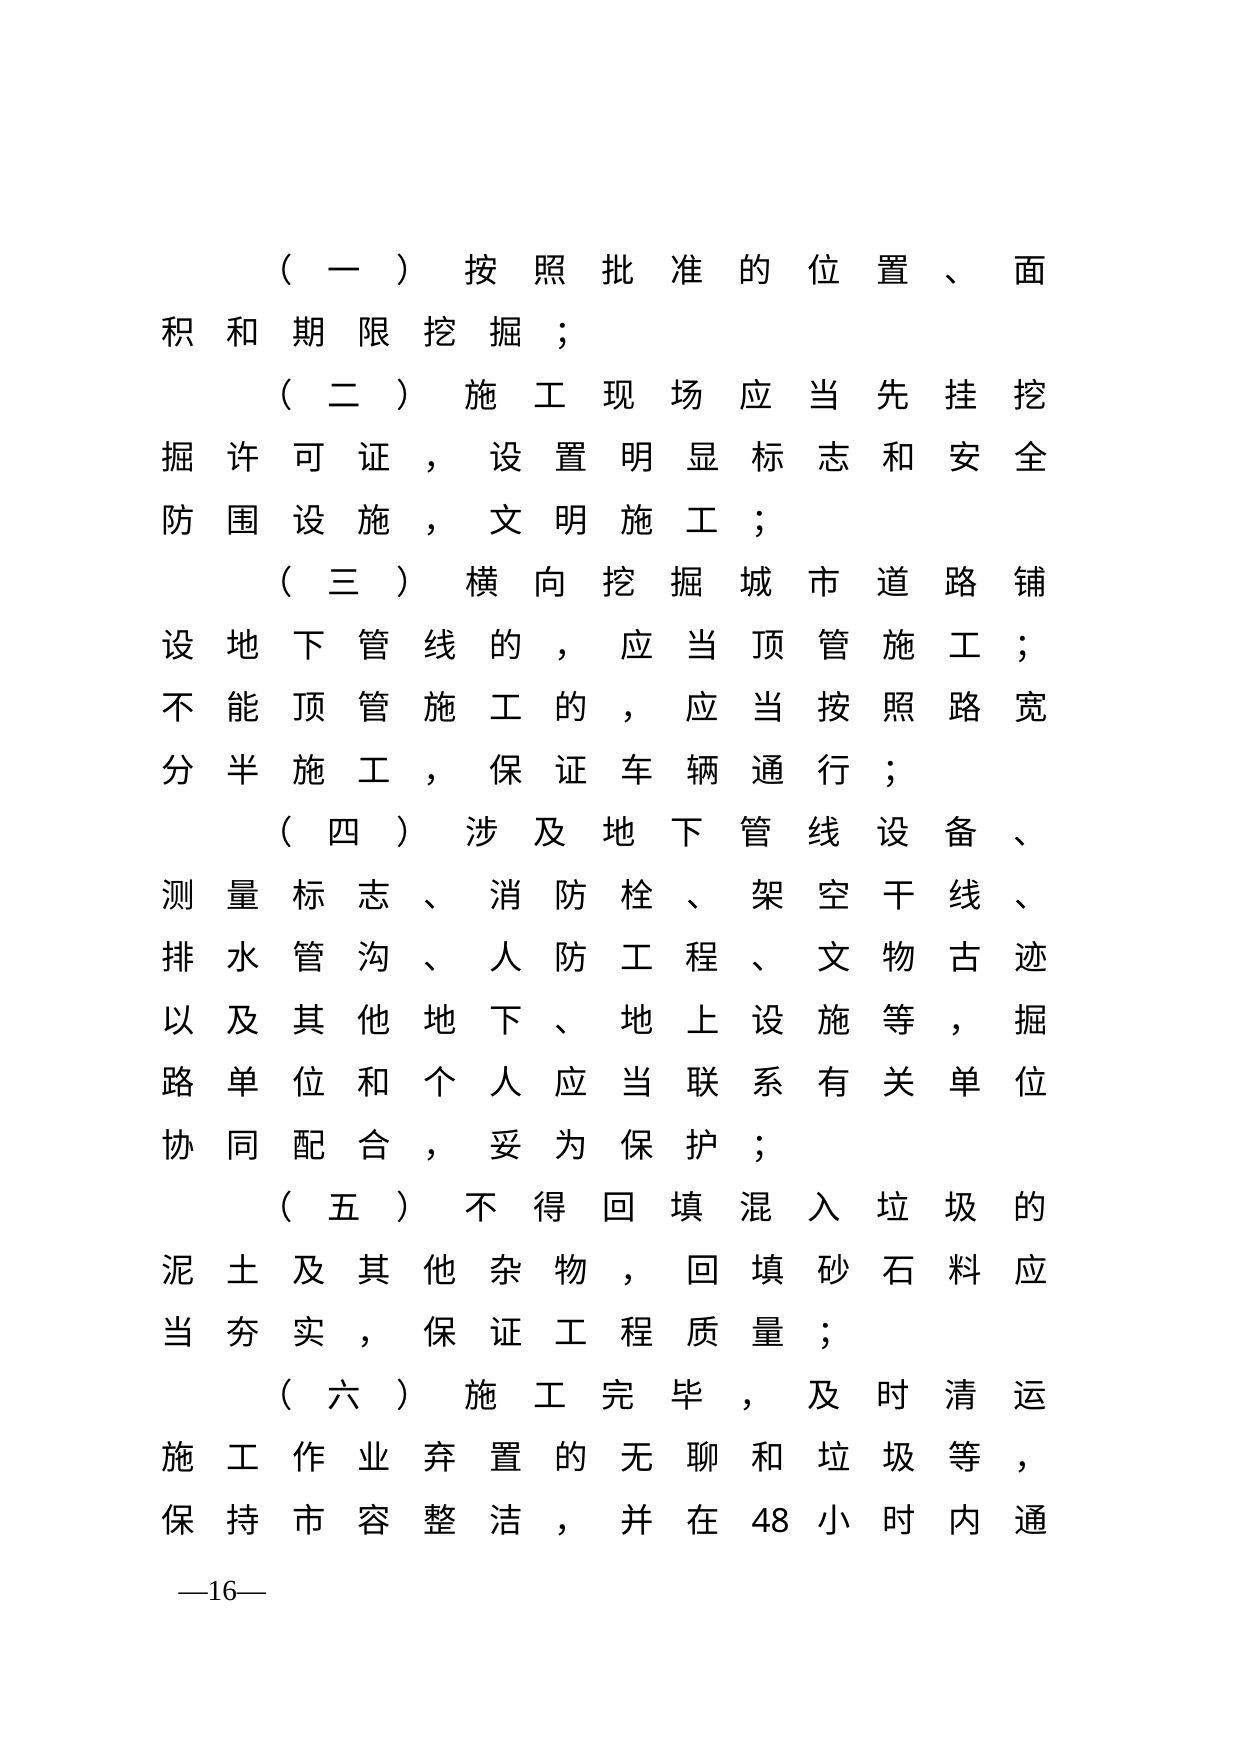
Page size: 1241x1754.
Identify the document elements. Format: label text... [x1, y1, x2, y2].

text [161, 1361, 1079, 1549]
text （四）涉及地下管线设备、测量标志、消防栓、架空干线、排水管沟、人防工程、文物古迹以及其他地下、地上设施等，掘路单位和个人应当联系有关单位协同配合，妥为保护； [161, 799, 1079, 1174]
text （一）按照批准的位置、面积和期限挖掘； [161, 236, 1079, 361]
text （三）横向挖掘城市道路铺设地下管线的，应当顶管施工；不能顶管施工的，应当按照路宽分半施工，保证车辆通行； [161, 549, 1079, 799]
text （二）施工现场应当先挂挖掘许可证，设置明显标志和安全防围设施，文明施工； [161, 361, 1079, 549]
text （五）不得回填混入垃圾的泥土及其他杂物，回填砂石料应当夯实，保证工程质量； [161, 1174, 1079, 1361]
